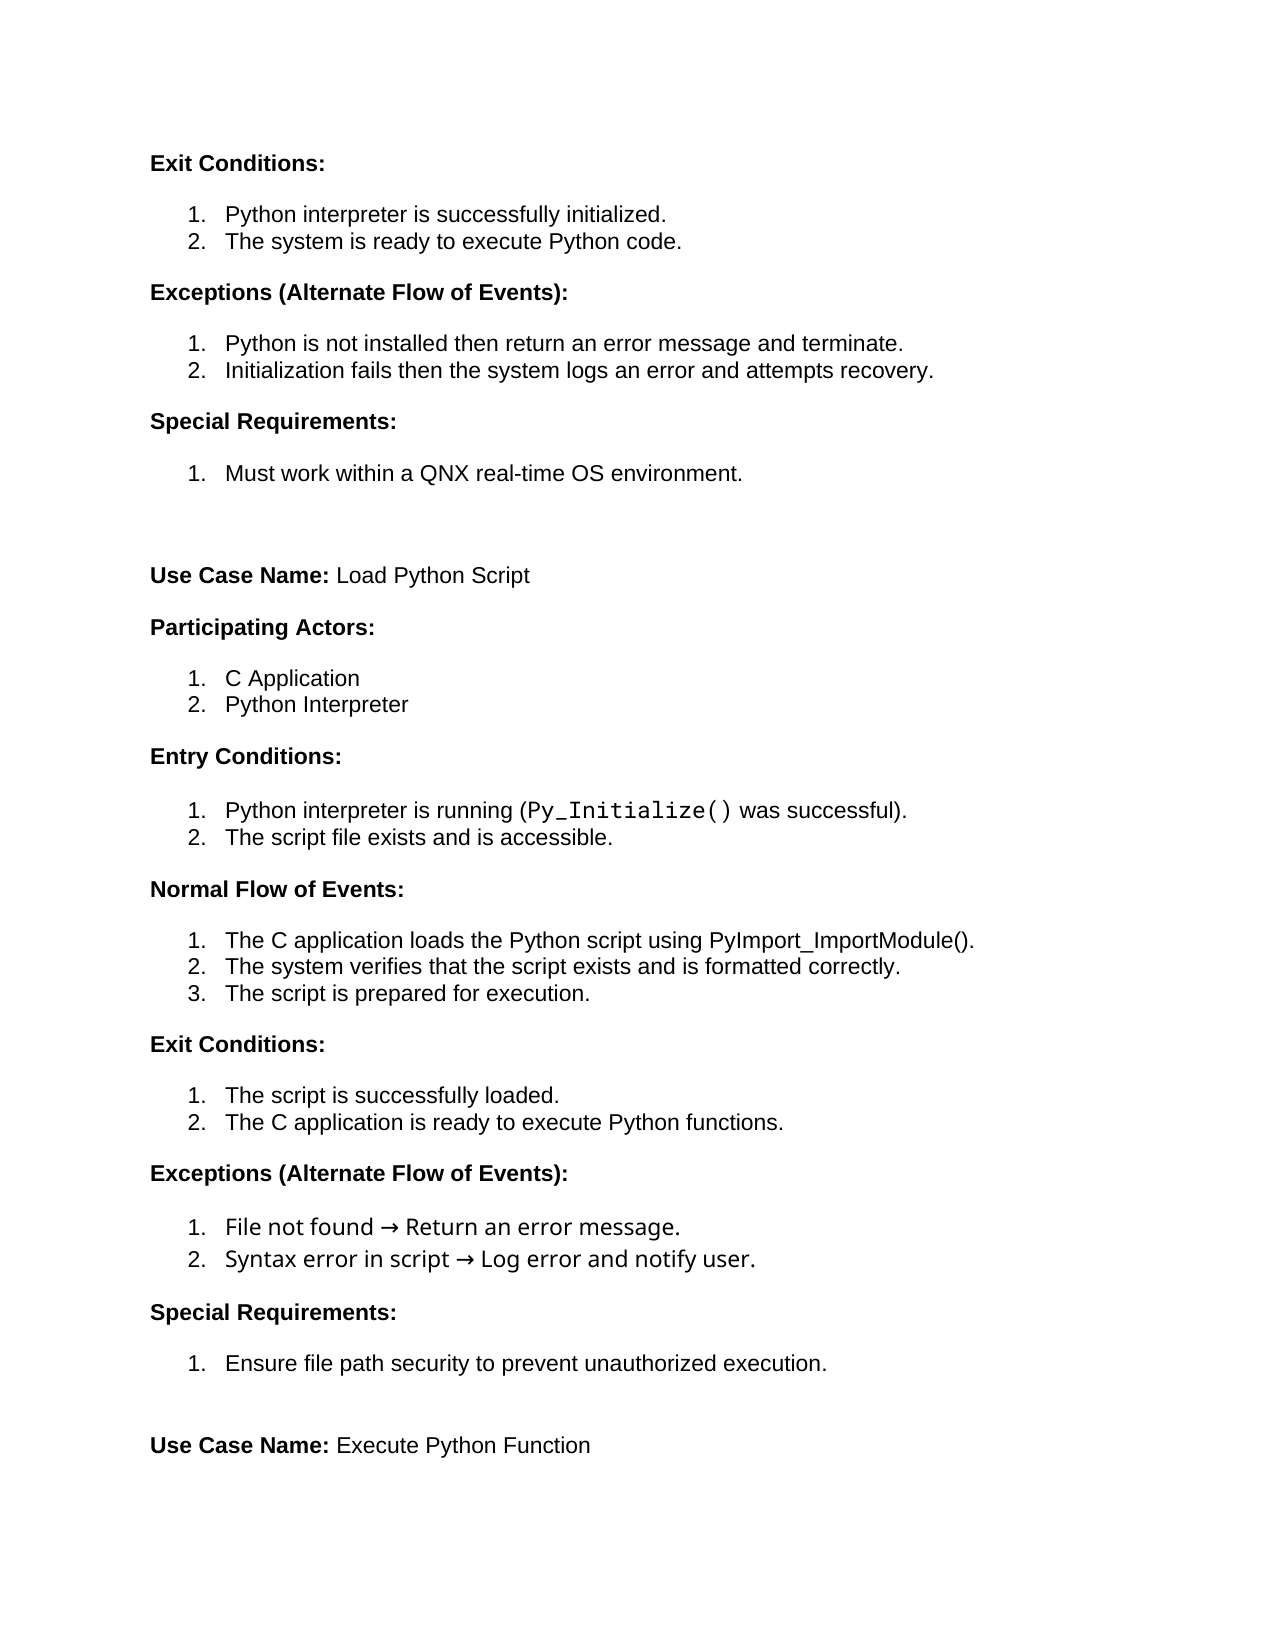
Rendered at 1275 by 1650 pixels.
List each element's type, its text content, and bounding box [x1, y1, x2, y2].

list Initialization fails then the system logs an error and attempts recovery. [187, 357, 1125, 383]
list The script file exists and is accessible. [187, 824, 1125, 851]
list Must work within a QNX real-time OS environment. [187, 459, 1125, 486]
subtitle Special Requirements: [150, 1299, 1125, 1325]
list The system is ready to execute Python code. [187, 228, 1125, 254]
list Python is not installed then return an error message and terminate. [187, 330, 1125, 357]
subtitle Exit Conditions: [150, 150, 1125, 176]
list The script is prepared for execution. [187, 979, 1125, 1006]
list Syntax error in script → Log error and notify user. [187, 1243, 1125, 1274]
subtitle Participating Actors: [150, 613, 1125, 640]
subtitle Special Requirements: [150, 408, 1125, 434]
list The system verifies that the script exists and is formatted correctly. [187, 953, 1125, 979]
subtitle Exceptions (Alternate Flow of Events): [150, 1160, 1125, 1186]
subtitle Normal Flow of Events: [150, 876, 1125, 902]
text Use Case Name: Execute Python Function [150, 1432, 1125, 1458]
list The script is successfully loaded. [187, 1082, 1125, 1109]
subtitle Entry Conditions: [150, 743, 1125, 769]
subtitle Exit Conditions: [150, 1031, 1125, 1057]
list Python Interpreter [187, 691, 1125, 718]
list The C application is ready to execute Python functions. [187, 1109, 1125, 1135]
list Python interpreter is successfully initialized. [187, 201, 1125, 228]
list C Application [187, 665, 1125, 691]
list The C application loads the Python script using PyImport_ImportModule(). [187, 927, 1125, 953]
list Python interpreter is running (Py_Initialize() was successful). [187, 794, 1125, 824]
subtitle Exceptions (Alternate Flow of Events): [150, 279, 1125, 305]
list File not found → Return an error message. [187, 1211, 1125, 1243]
list Ensure file path security to prevent unauthorized execution. [187, 1350, 1125, 1377]
text Use Case Name: Load Python Script [150, 562, 1125, 588]
